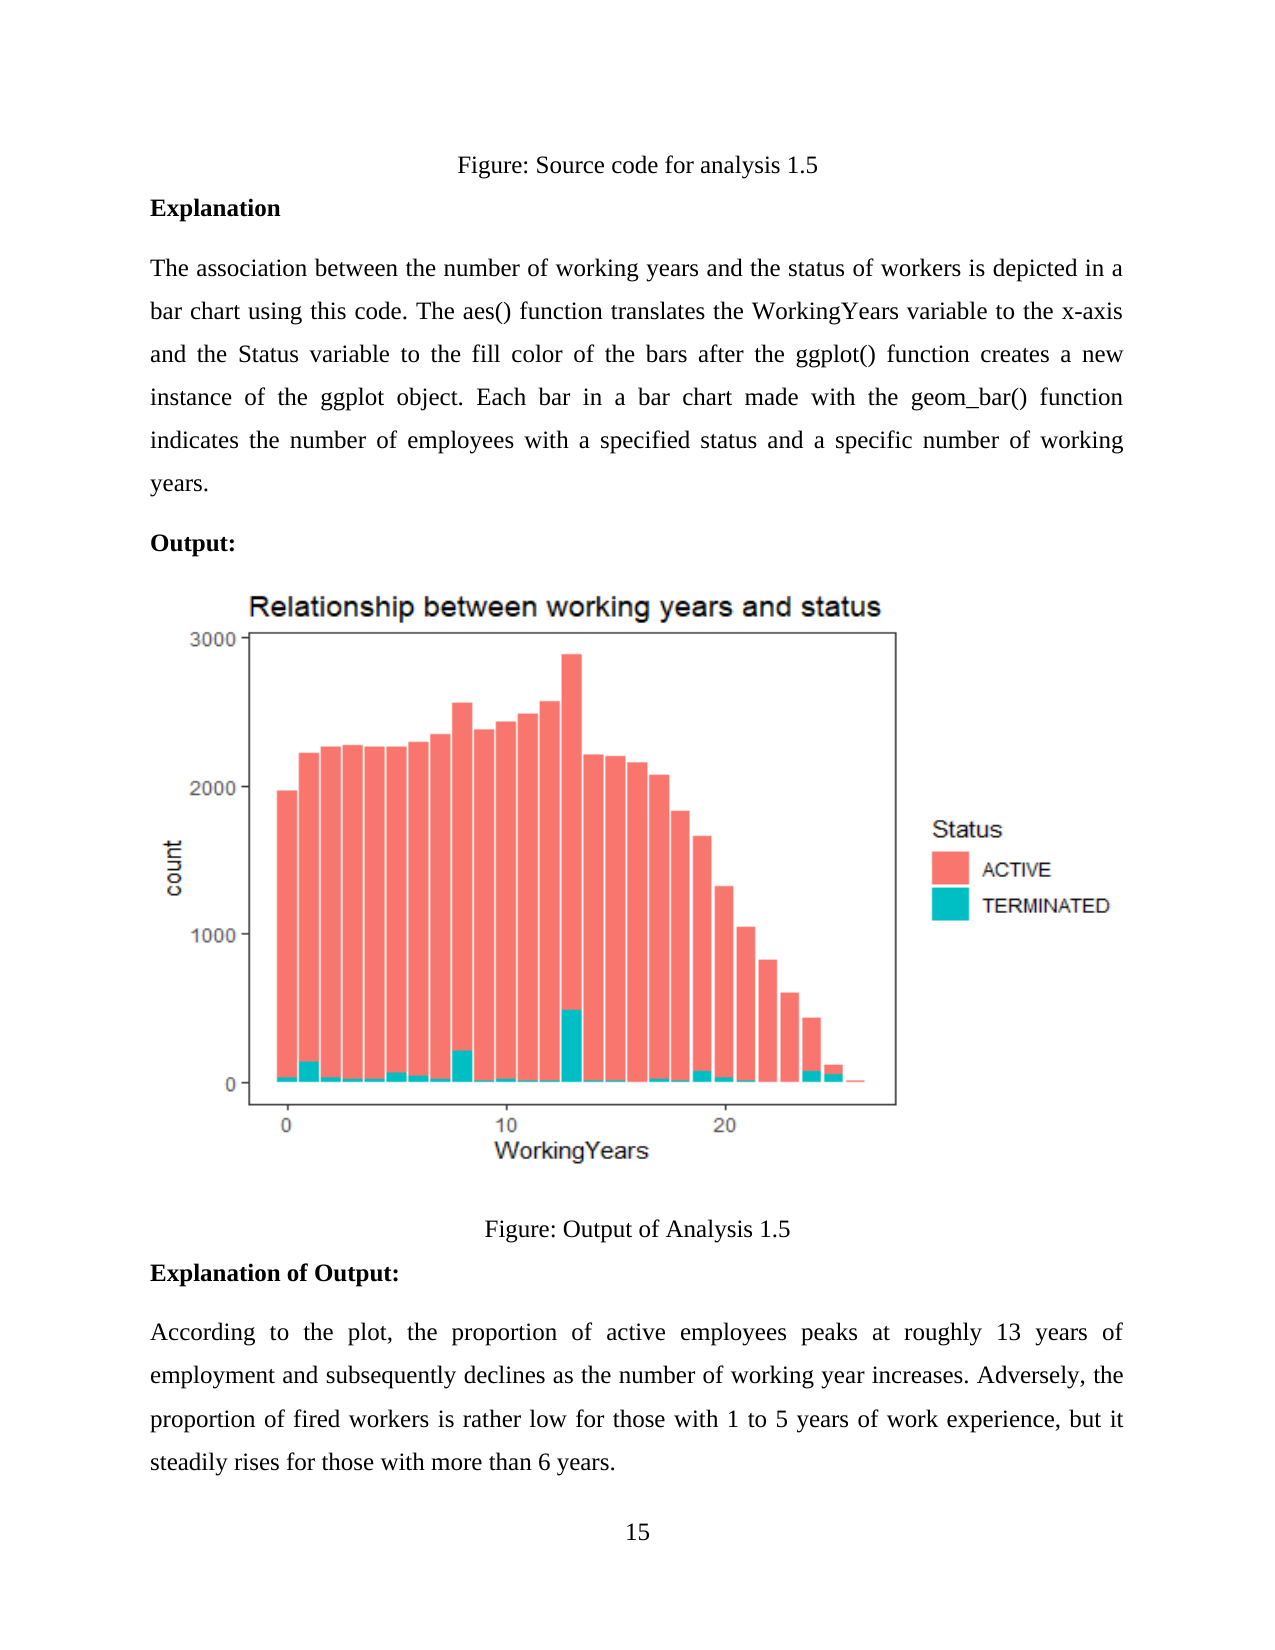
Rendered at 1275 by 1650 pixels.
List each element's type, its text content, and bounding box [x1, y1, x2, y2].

text Explanation [150, 193, 1125, 222]
text According to the plot, the proportion of active employees peaks at roughly 13 years of employment and subsequently declines as the number of working year increases. Adversely, the proportion of fired workers is rather low for those with 1 to 5 years of work experience, but it steadily rises for those with more than 6 years. [150, 1317, 1125, 1476]
picture [151, 587, 1125, 1170]
text The association between the number of working years and the status of workers is depicted in a bar chart using this code. The aes() function translates the WorkingYears variable to the x-axis and the Status variable to the fill color of the bars after the ggplot() function creates a new instance of the ggplot object. Each bar in a bar chart made with the geom_bar() function indicates the number of employees with a specified status and a specific number of working years. [150, 253, 1125, 497]
text Explanation of Output: [150, 1258, 1125, 1286]
text Output: [150, 528, 1125, 557]
subtitle Figure: Source code for analysis 1.5 [150, 150, 1125, 179]
